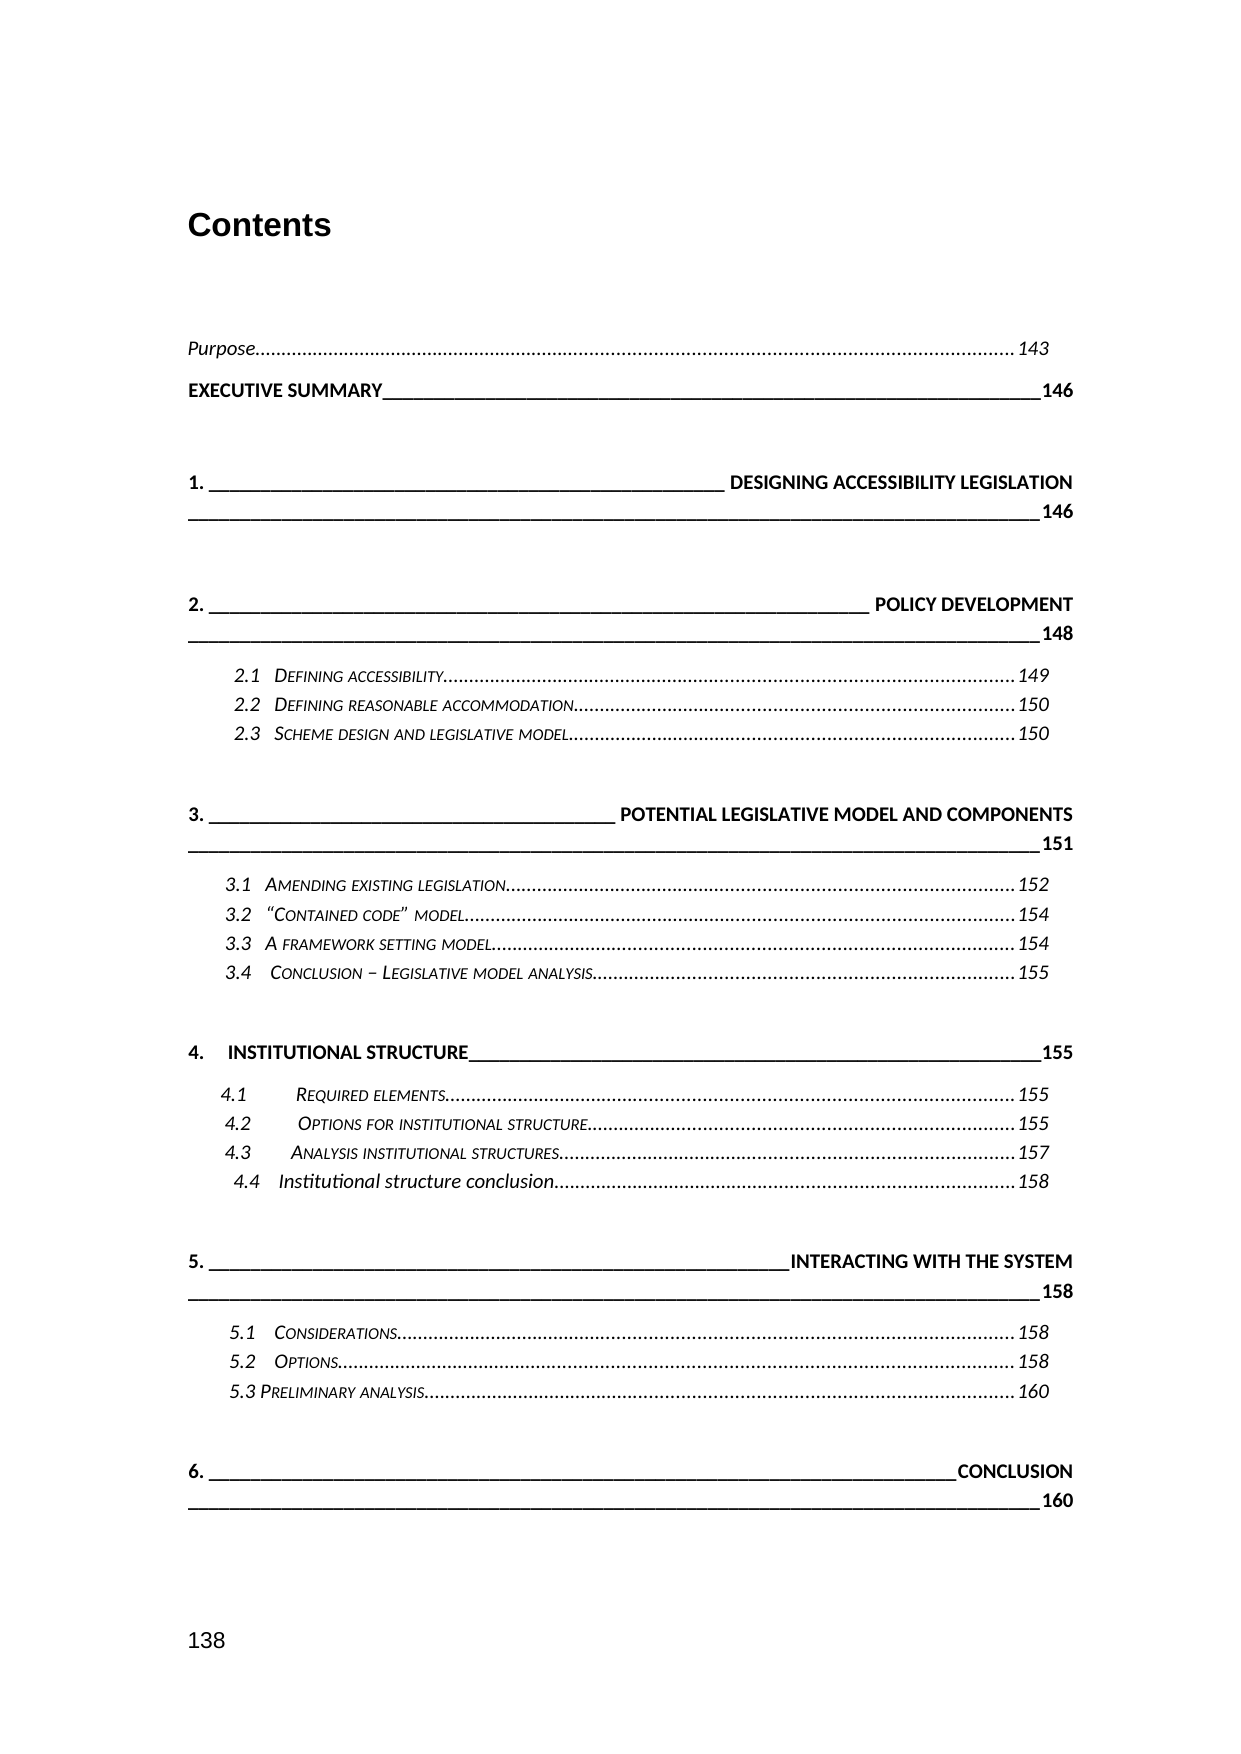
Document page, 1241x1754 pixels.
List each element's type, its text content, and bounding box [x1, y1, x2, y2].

text 3.2 “Contained code” model 154 [187, 901, 1074, 926]
text 4.4 Institutional structure conclusion 158 [233, 1168, 1074, 1194]
text 5. Interacting with the system 158 [187, 1249, 1074, 1303]
text 5.2 Options 158 [210, 1349, 1074, 1374]
text Contents [187, 205, 1074, 243]
text 5.3 Preliminary analysis 160 [210, 1378, 1074, 1403]
text 2. Policy development 148 [187, 591, 1074, 646]
text 4.2 Options for institutional structure 155 [210, 1110, 1074, 1136]
text 4.1 Required elements 155 [187, 1081, 1074, 1106]
text 3. Potential legislative model and components 151 [187, 801, 1074, 855]
text 1. Designing accessibility legislation 146 [187, 469, 1074, 524]
text 4.3 Analysis institutional structures 157 [210, 1139, 1074, 1165]
text 3.4 Conclusion – Legislative model analysis 155 [187, 959, 1074, 984]
text 2.3 Scheme design and legislative model 150 [210, 721, 1074, 746]
text 3.1 Amending existing legislation 152 [187, 872, 1074, 897]
text 6. Conclusion 160 [187, 1458, 1074, 1513]
text Executive Summary 146 [187, 377, 1074, 402]
text 2.2 Defining reasonable accommodation 150 [210, 691, 1074, 717]
text 3.3 A framework setting model 154 [187, 930, 1074, 955]
text 2.1 Defining accessibility 149 [210, 662, 1074, 688]
text 4. Institutional structure 155 [187, 1039, 1074, 1065]
text 5.1 Considerations 158 [210, 1319, 1074, 1345]
text Purpose 143 [187, 335, 1074, 361]
